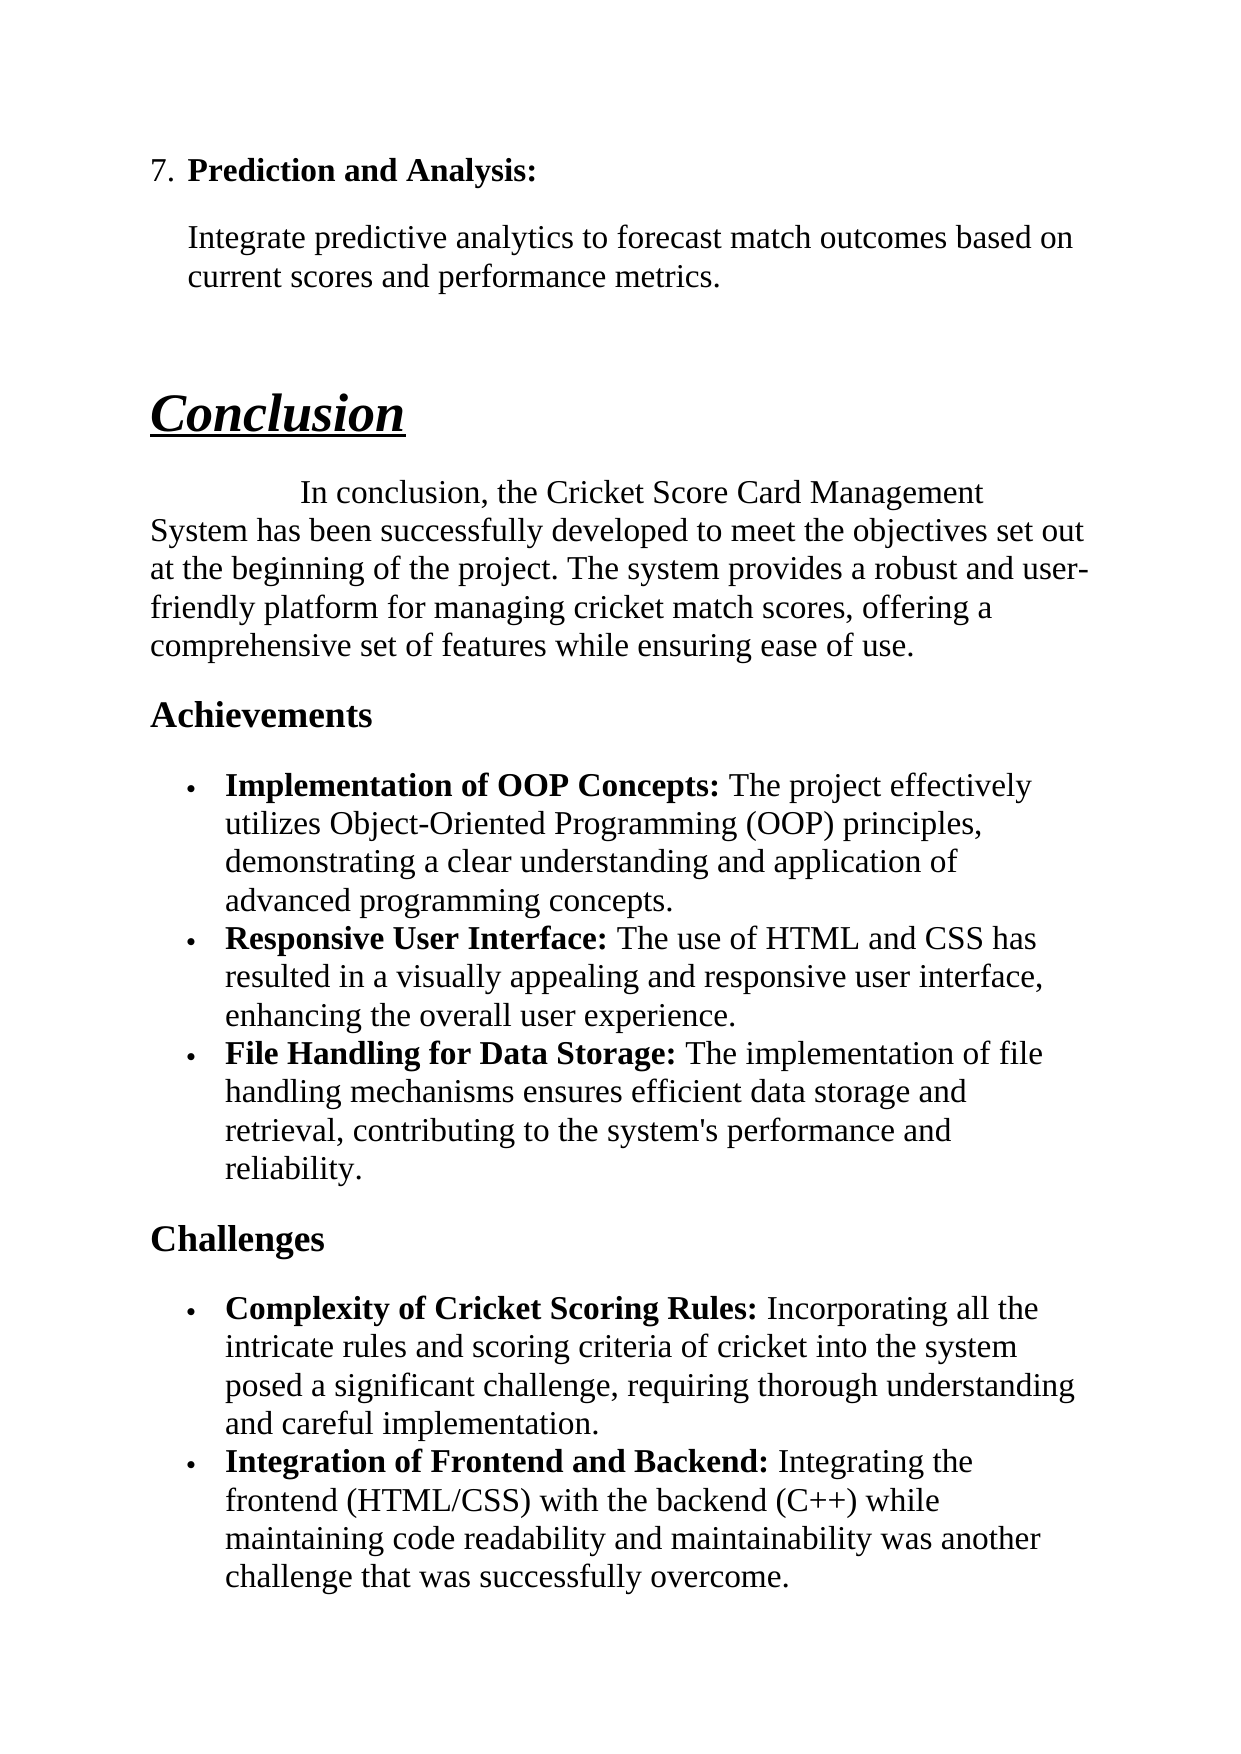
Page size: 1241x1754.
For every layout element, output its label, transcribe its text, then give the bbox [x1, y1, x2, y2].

list Prediction and Analysis: [150, 150, 1090, 188]
list Complexity of Cricket Scoring Rules: Incorporating all the intricate rules and scoring criteria of cricket into the system posed a significant challenge, requiring thorough understanding and careful implementation. [187, 1288, 1090, 1442]
list Implementation of OOP Concepts: The project effectively utilizes Object-Oriented Programming (OOP) principles, demonstrating a clear understanding and application of advanced programming concepts. [187, 765, 1090, 918]
text In conclusion, the Cricket Score Card Management System has been successfully developed to meet the objectives set out at the beginning of the project. The system provides a robust and user-friendly platform for managing cricket match scores, offering a comprehensive set of features while ensuring ease of use. [150, 472, 1090, 664]
list File Handling for Data Storage: The implementation of file handling mechanisms ensures efficient data storage and retrieval, contributing to the system's performance and reliability. [187, 1033, 1090, 1187]
text Challenges [150, 1216, 1090, 1259]
text Integrate predictive analytics to forecast match outcomes based on current scores and performance metrics. [187, 217, 1090, 294]
list Integration of Frontend and Backend: Integrating the frontend (HTML/CSS) with the backend (C++) while maintaining code readability and maintainability was another challenge that was successfully overcome. [187, 1442, 1090, 1595]
text Conclusion [150, 381, 1090, 443]
list Responsive User Interface: The use of HTML and CSS has resulted in a visually appealing and responsive user interface, enhancing the overall user experience. [187, 918, 1090, 1033]
text Achievements [150, 693, 1090, 736]
